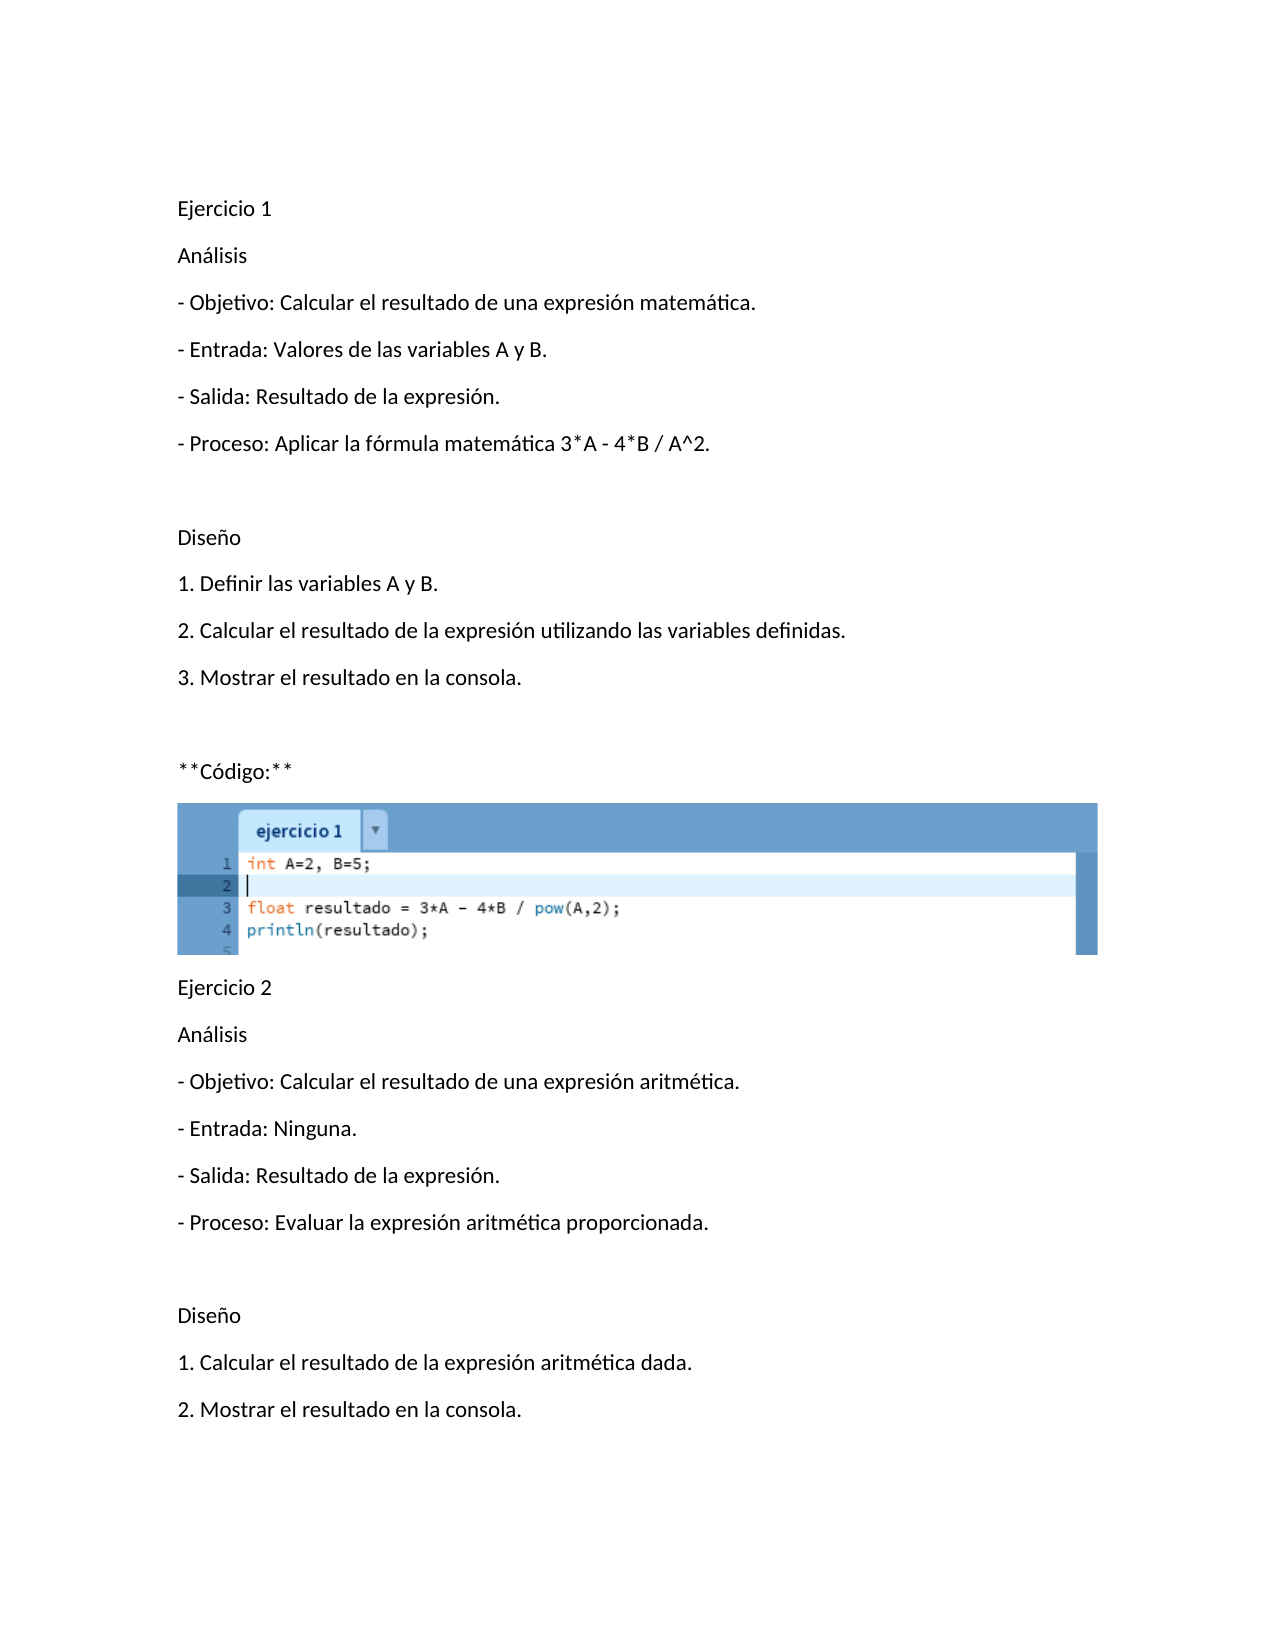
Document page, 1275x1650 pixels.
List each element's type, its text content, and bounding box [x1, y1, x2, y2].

text Diseño [177, 523, 1098, 551]
text 2. Calcular el resultado de la expresión utilizando las variables definidas. [177, 616, 1098, 644]
text **Código:** [177, 757, 1098, 785]
text 2. Mostrar el resultado en la consola. [177, 1395, 1098, 1423]
picture [177, 803, 1098, 955]
text - Proceso: Evaluar la expresión aritmética proporcionada. [177, 1208, 1098, 1236]
text - Objetivo: Calcular el resultado de una expresión matemática. [177, 288, 1098, 316]
text 1. Definir las variables A y B. [177, 569, 1098, 597]
text Diseño [177, 1302, 1098, 1329]
text - Objetivo: Calcular el resultado de una expresión aritmética. [177, 1067, 1098, 1095]
text - Entrada: Valores de las variables A y B. [177, 335, 1098, 363]
text - Proceso: Aplicar la fórmula matemática 3*A - 4*B / A^2. [177, 429, 1098, 457]
text - Salida: Resultado de la expresión. [177, 1161, 1098, 1189]
text Análisis [177, 241, 1098, 269]
text 3. Mostrar el resultado en la consola. [177, 663, 1098, 691]
text Ejercicio 2 [177, 973, 1098, 1001]
text Análisis [177, 1020, 1098, 1048]
text 1. Calcular el resultado de la expresión aritmética dada. [177, 1348, 1098, 1376]
text - Entrada: Ninguna. [177, 1114, 1098, 1142]
text Ejercicio 1 [177, 194, 1098, 222]
text - Salida: Resultado de la expresión. [177, 382, 1098, 410]
